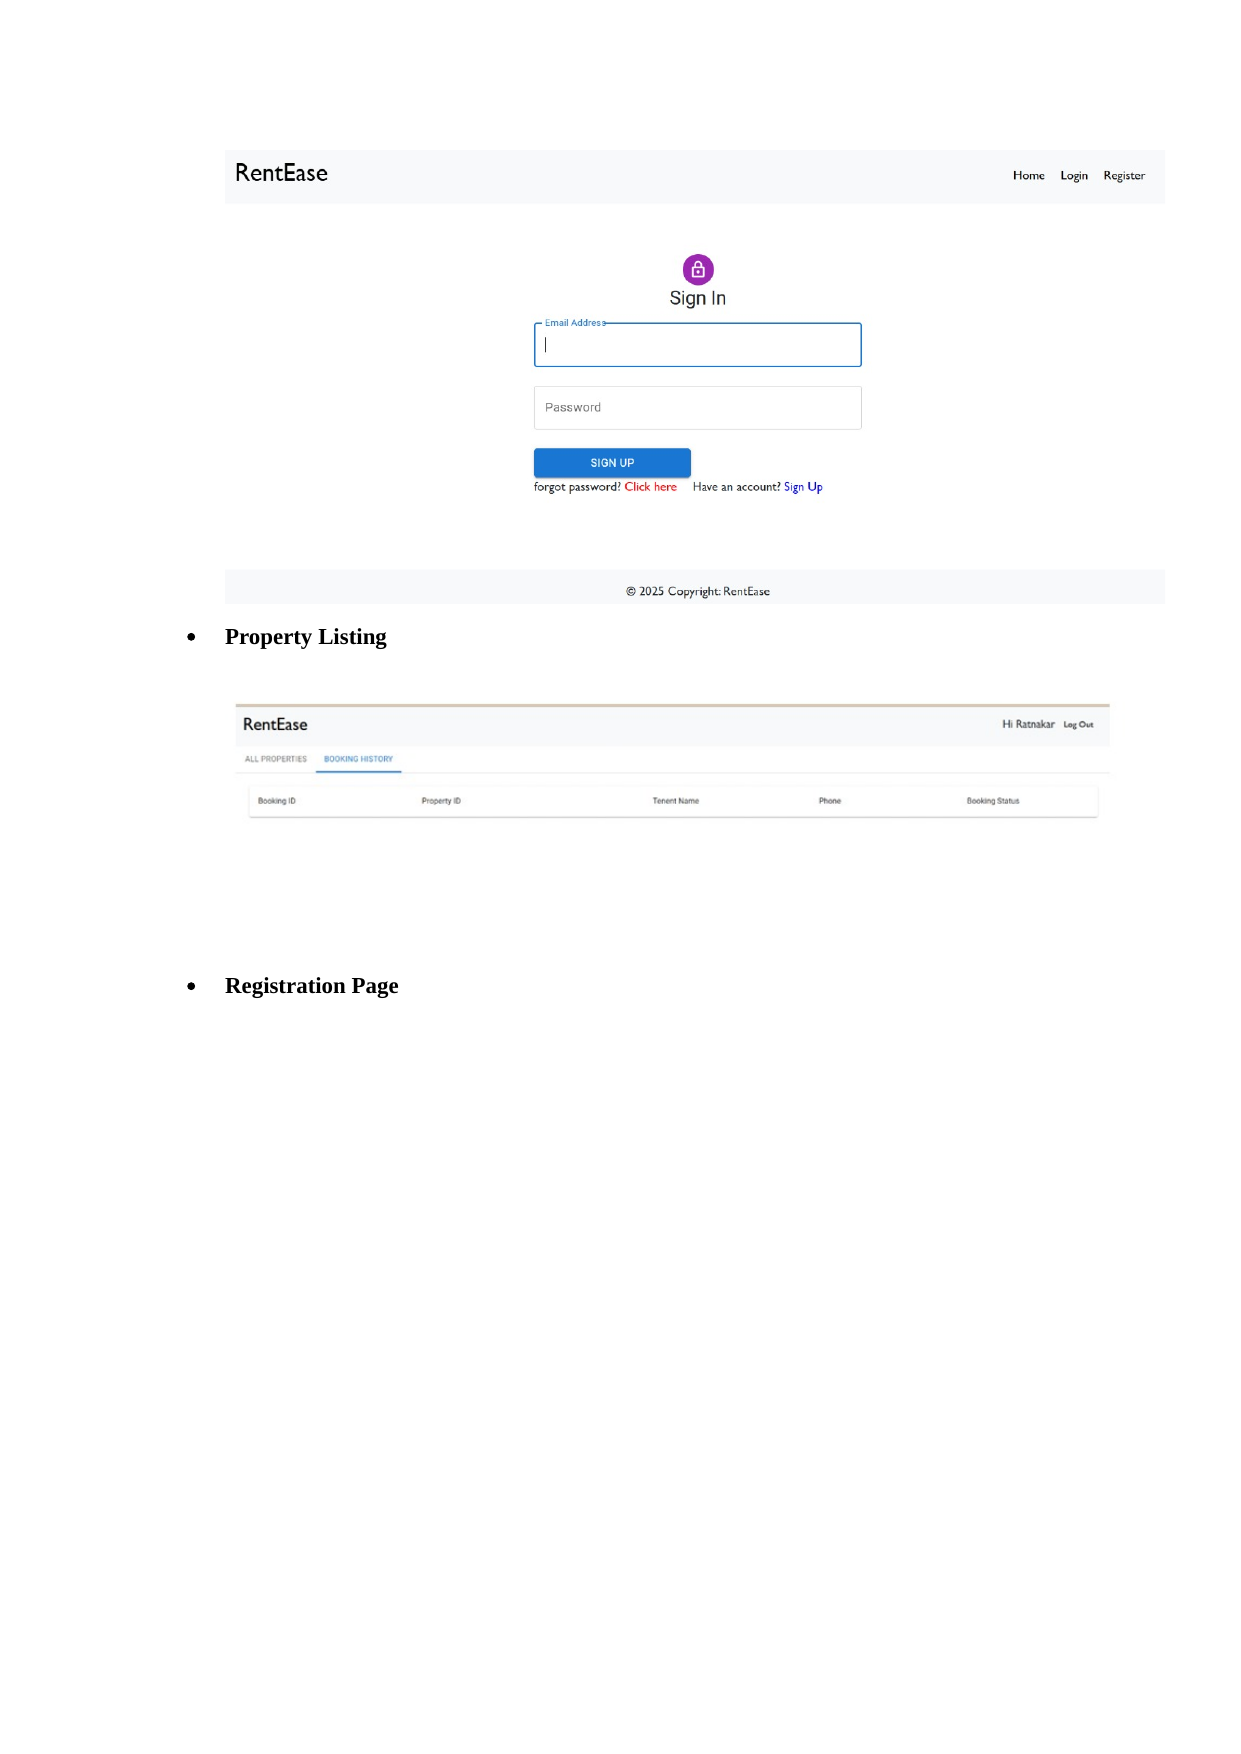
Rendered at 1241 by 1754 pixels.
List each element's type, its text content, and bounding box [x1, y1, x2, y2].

picture [225, 667, 1166, 954]
list Property Listing [187, 623, 1090, 649]
picture [225, 150, 1166, 604]
list Registration Page [187, 972, 1090, 998]
